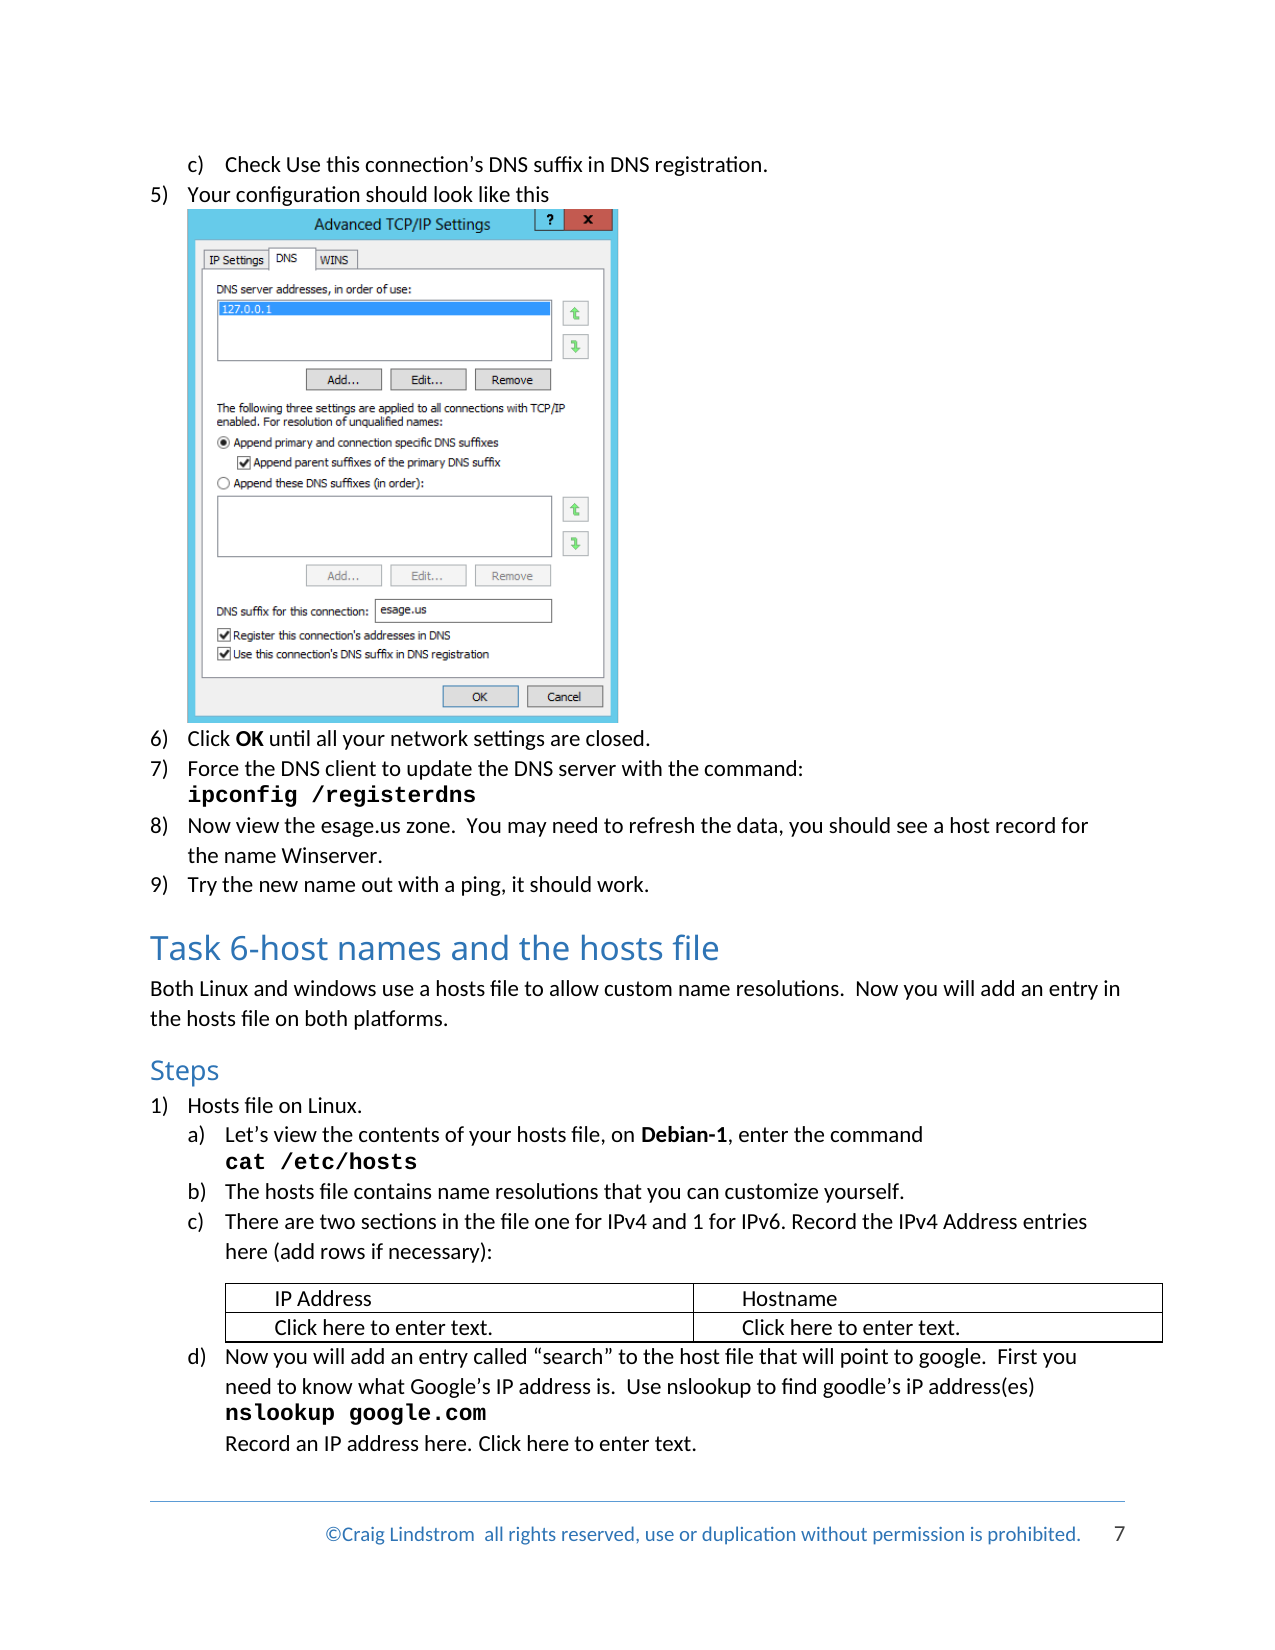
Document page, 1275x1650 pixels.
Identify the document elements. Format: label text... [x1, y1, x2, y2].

picture [187, 209, 619, 723]
list There are two sections in the file one for IPv4 and 1 for IPv6. Record the IPv4 Address entries here (add rows if necessary): [187, 1207, 1125, 1265]
list Click OK until all your network settings are closed. [150, 724, 1125, 752]
subtitle Task 6-host names and the hosts file [150, 925, 1125, 971]
list Force the DNS client to update the DNS server with the command: ipconfig /registerdns [150, 754, 1125, 809]
table_header IP Address [226, 1284, 693, 1312]
list Let’s view the contents of your hosts file, on Debian-1, enter the command cat /etc/hosts [187, 1121, 1125, 1176]
list Try the new name out with a ping, it should work. [150, 870, 1125, 898]
subtitle Steps [150, 1051, 1125, 1088]
list Hosts file on Linux. [150, 1091, 1125, 1119]
list Now you will add an entry called “search” to the host file that will point to google. First you need to know what Google’s IP address is. Use nslookup to find goodle’s iP address(es) nslookup google.com Record an IP address here. [187, 1342, 1125, 1457]
text Both Linux and windows use a hosts file to allow custom name resolutions. Now you will add an entry in the hosts file on both platforms. [150, 974, 1125, 1032]
table_header Hostname [694, 1284, 1162, 1312]
list The hosts file contains name resolutions that you can customize yourself. [187, 1177, 1125, 1206]
list Check Use this connection’s DNS suffix in DNS registration. [187, 150, 1125, 178]
list Now view the esage.us zone. You may need to refresh the data, you should see a host record for the name Winserver. [150, 811, 1125, 869]
